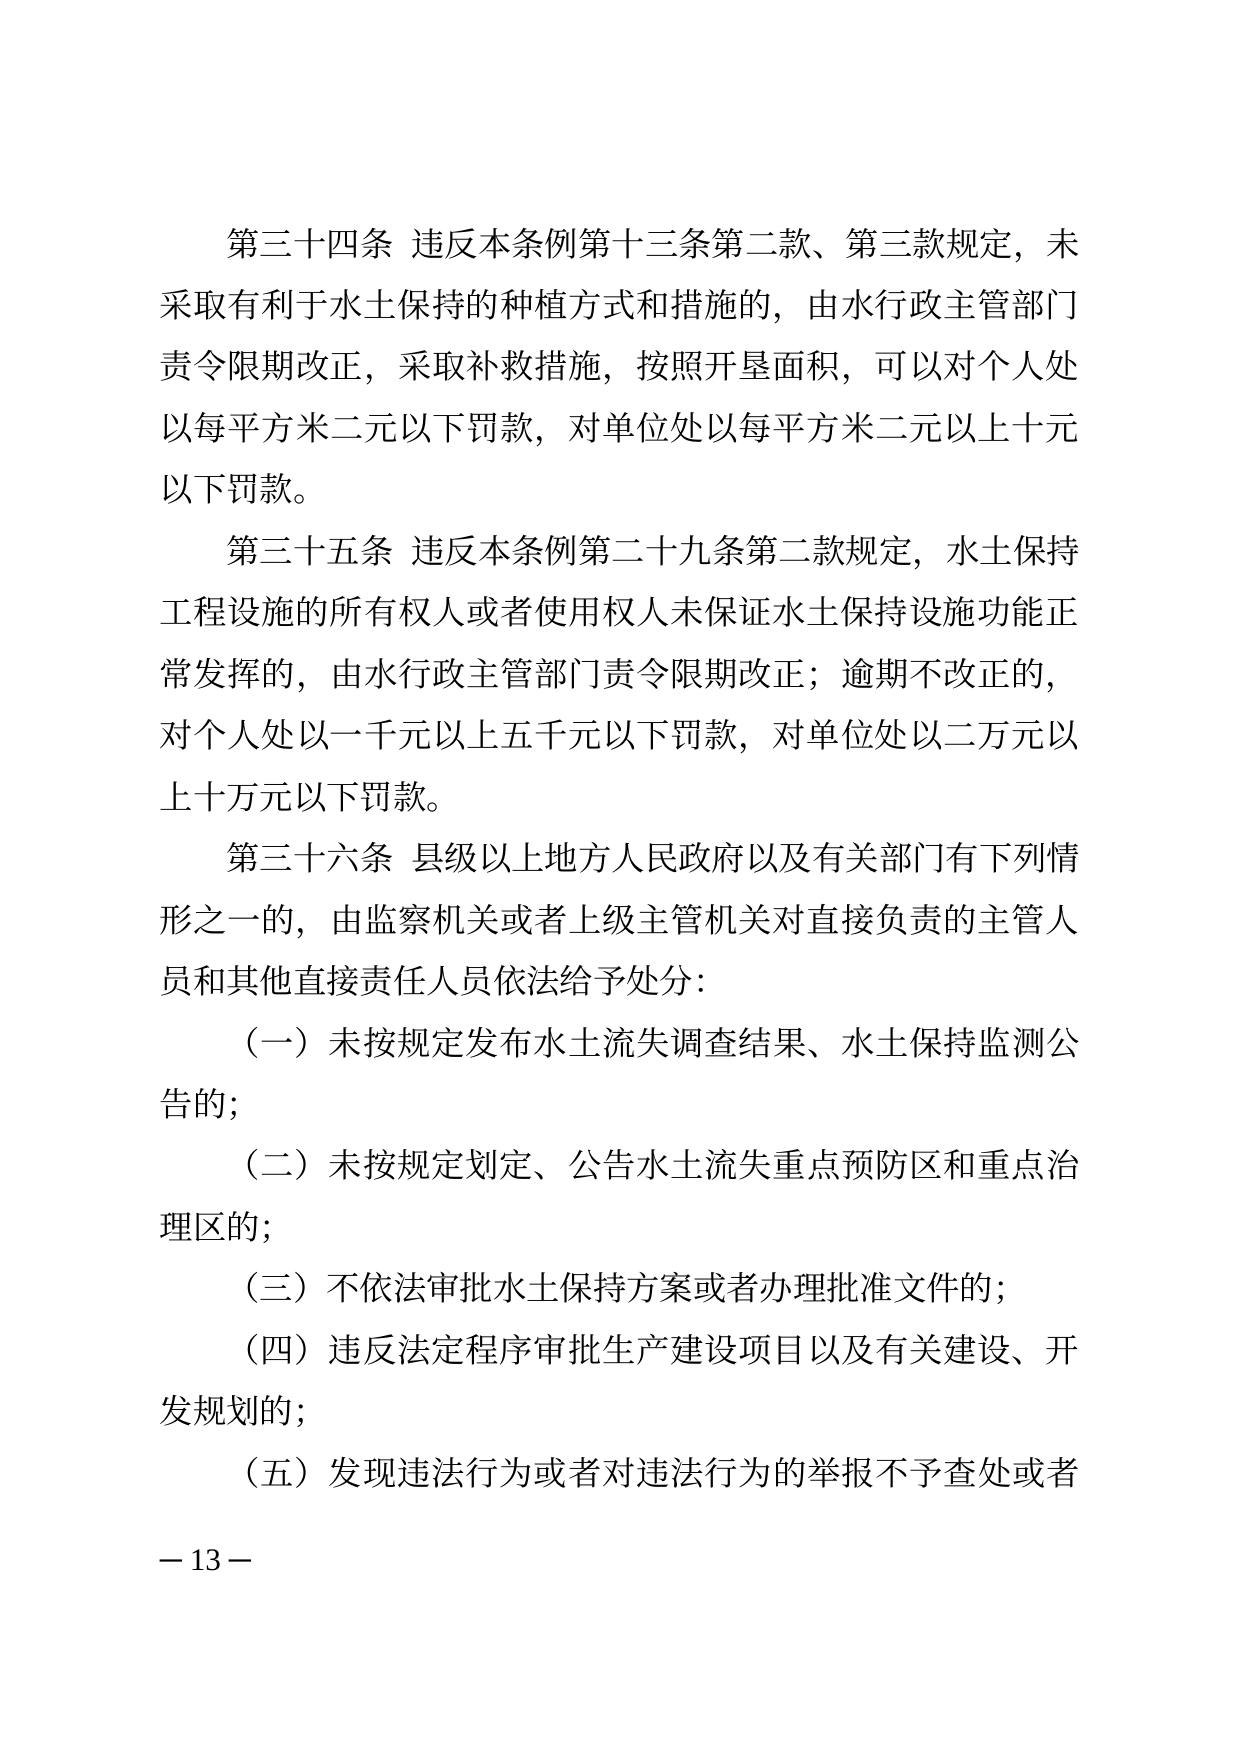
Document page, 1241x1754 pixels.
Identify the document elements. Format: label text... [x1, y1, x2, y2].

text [159, 1436, 1081, 1497]
text （三）不依法审批水土保持方案或者办理批准文件的； [159, 1252, 1081, 1313]
text 第三十六条 县级以上地方人民政府以及有关部门有下列情形之一的，由监察机关或者上级主管机关对直接负责的主管人员和其他直接责任人员依法给予处分： [159, 821, 1081, 1006]
text 第三十四条 违反本条例第十三条第二款、第三款规定，未采取有利于水土保持的种植方式和措施的，由水行政主管部门责令限期改正，采取补救措施，按照开垦面积，可以对个人处以每平方米二元以下罚款，对单位处以每平方米二元以上十元以下罚款。 [159, 207, 1081, 514]
text （四）违反法定程序审批生产建设项目以及有关建设、开发规划的； [159, 1313, 1081, 1436]
text （一）未按规定发布水土流失调查结果、水土保持监测公告的； [159, 1006, 1081, 1129]
text （二）未按规定划定、公告水土流失重点预防区和重点治理区的； [159, 1129, 1081, 1252]
text 第三十五条 违反本条例第二十九条第二款规定，水土保持工程设施的所有权人或者使用权人未保证水土保持设施功能正常发挥的，由水行政主管部门责令限期改正；逾期不改正的，对个人处以一千元以上五千元以下罚款，对单位处以二万元以上十万元以下罚款。 [159, 514, 1081, 821]
